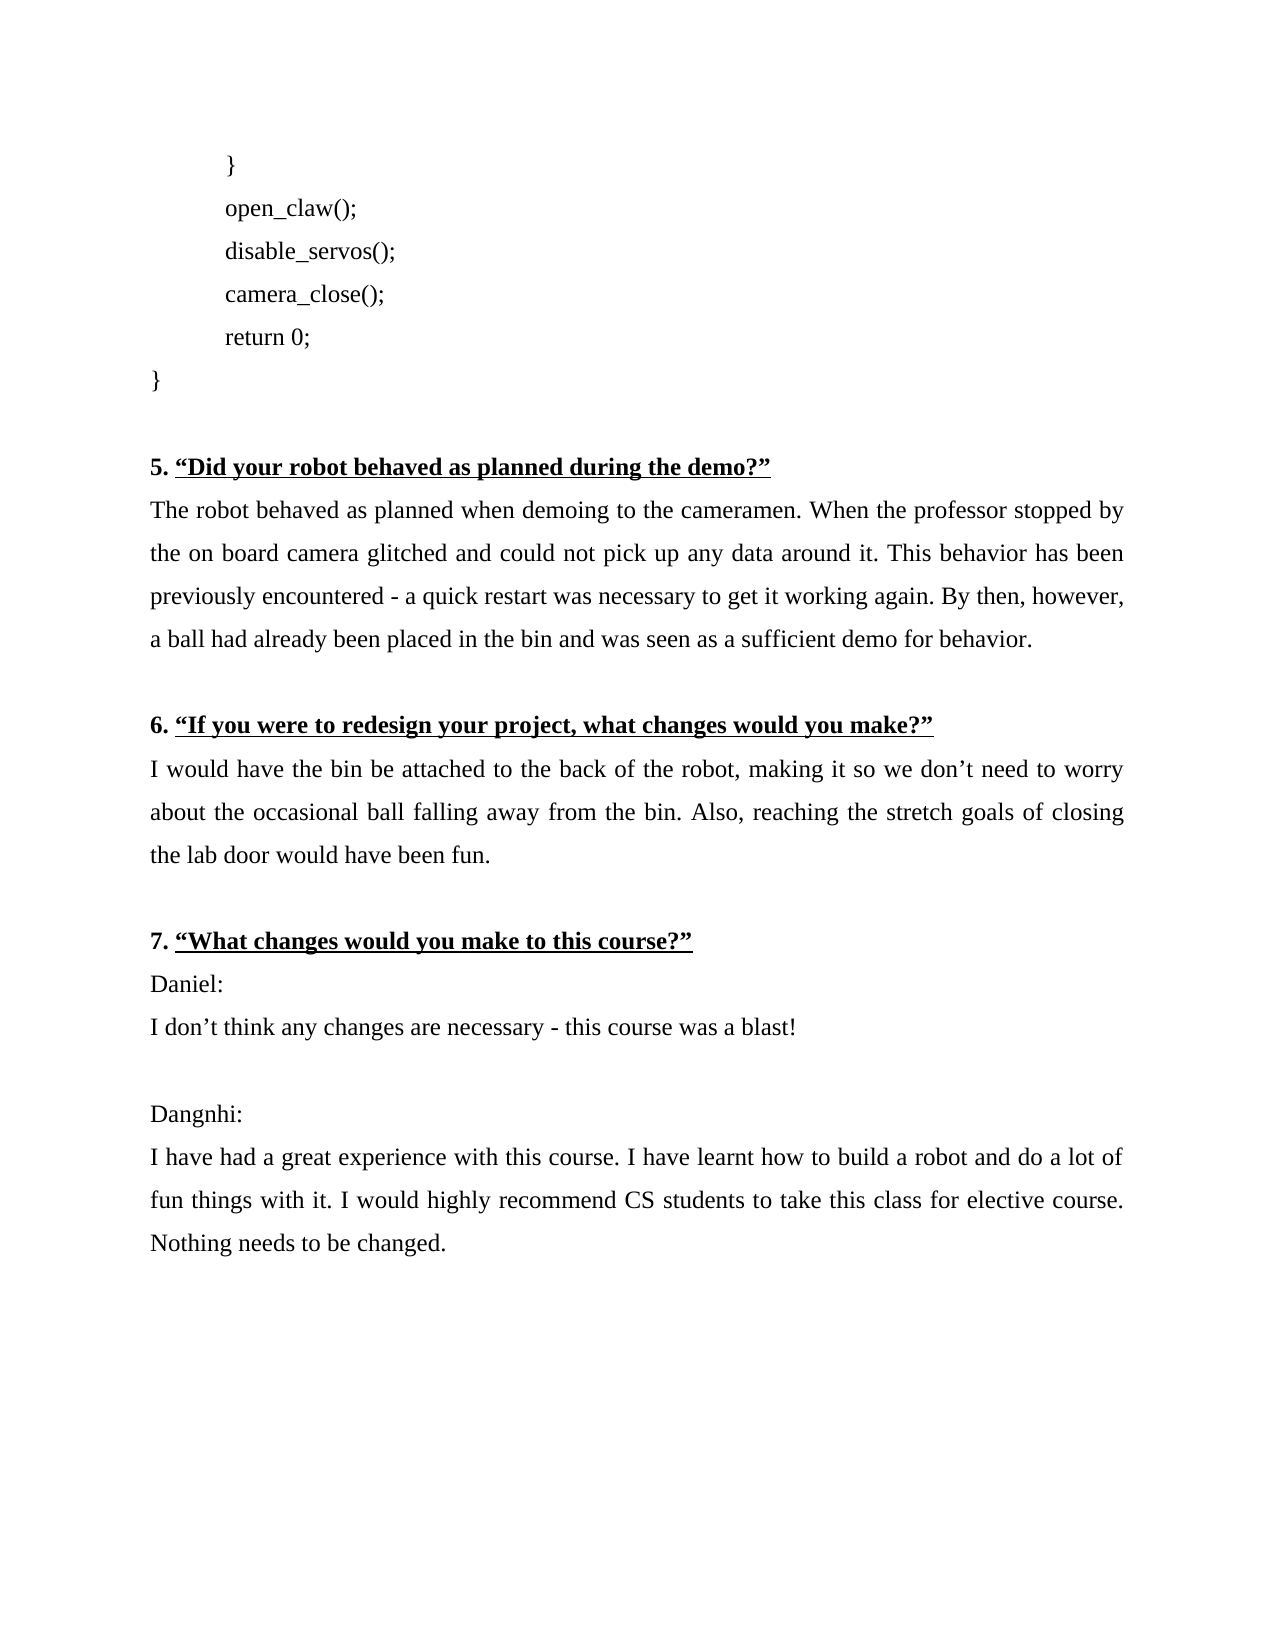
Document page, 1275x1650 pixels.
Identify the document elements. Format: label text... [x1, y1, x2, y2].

text open_claw(); [150, 193, 1125, 222]
text I have had a great experience with this course. I have learnt how to build a robot and do a lot of fun things with it. I would highly recommend CS students to take this class for elective course. Nothing needs to be changed. [150, 1142, 1125, 1257]
text camera_close(); [150, 279, 1125, 308]
text The robot behaved as planned when demoing to the cameramen. When the professor stopped by the on board camera glitched and could not pick up any data around it. This behavior has been previously encountered - a quick restart was necessary to get it working again. By then, however, a ball had already been placed in the bin and was seen as a sufficient demo for behavior. [150, 495, 1125, 653]
text Dangnhi: [150, 1099, 1125, 1127]
text I would have the bin be attached to the back of the robot, making it so we don’t need to worry about the occasional ball falling away from the bin. Also, reaching the stretch goals of closing the lab door would have been fun. [150, 754, 1125, 869]
text 5. “Did your robot behaved as planned during the demo?” [150, 452, 1125, 481]
text Daniel: [150, 969, 1125, 998]
text I don’t think any changes are necessary - this course was a blast! [150, 1012, 1125, 1041]
text disable_servos(); [150, 236, 1125, 265]
text } [150, 366, 1125, 394]
text return 0; [150, 322, 1125, 351]
text 6. “If you were to redesign your project, what changes would you make?” [150, 711, 1125, 739]
text 7. “What changes would you make to this course?” [150, 926, 1125, 955]
text } [150, 150, 1125, 179]
